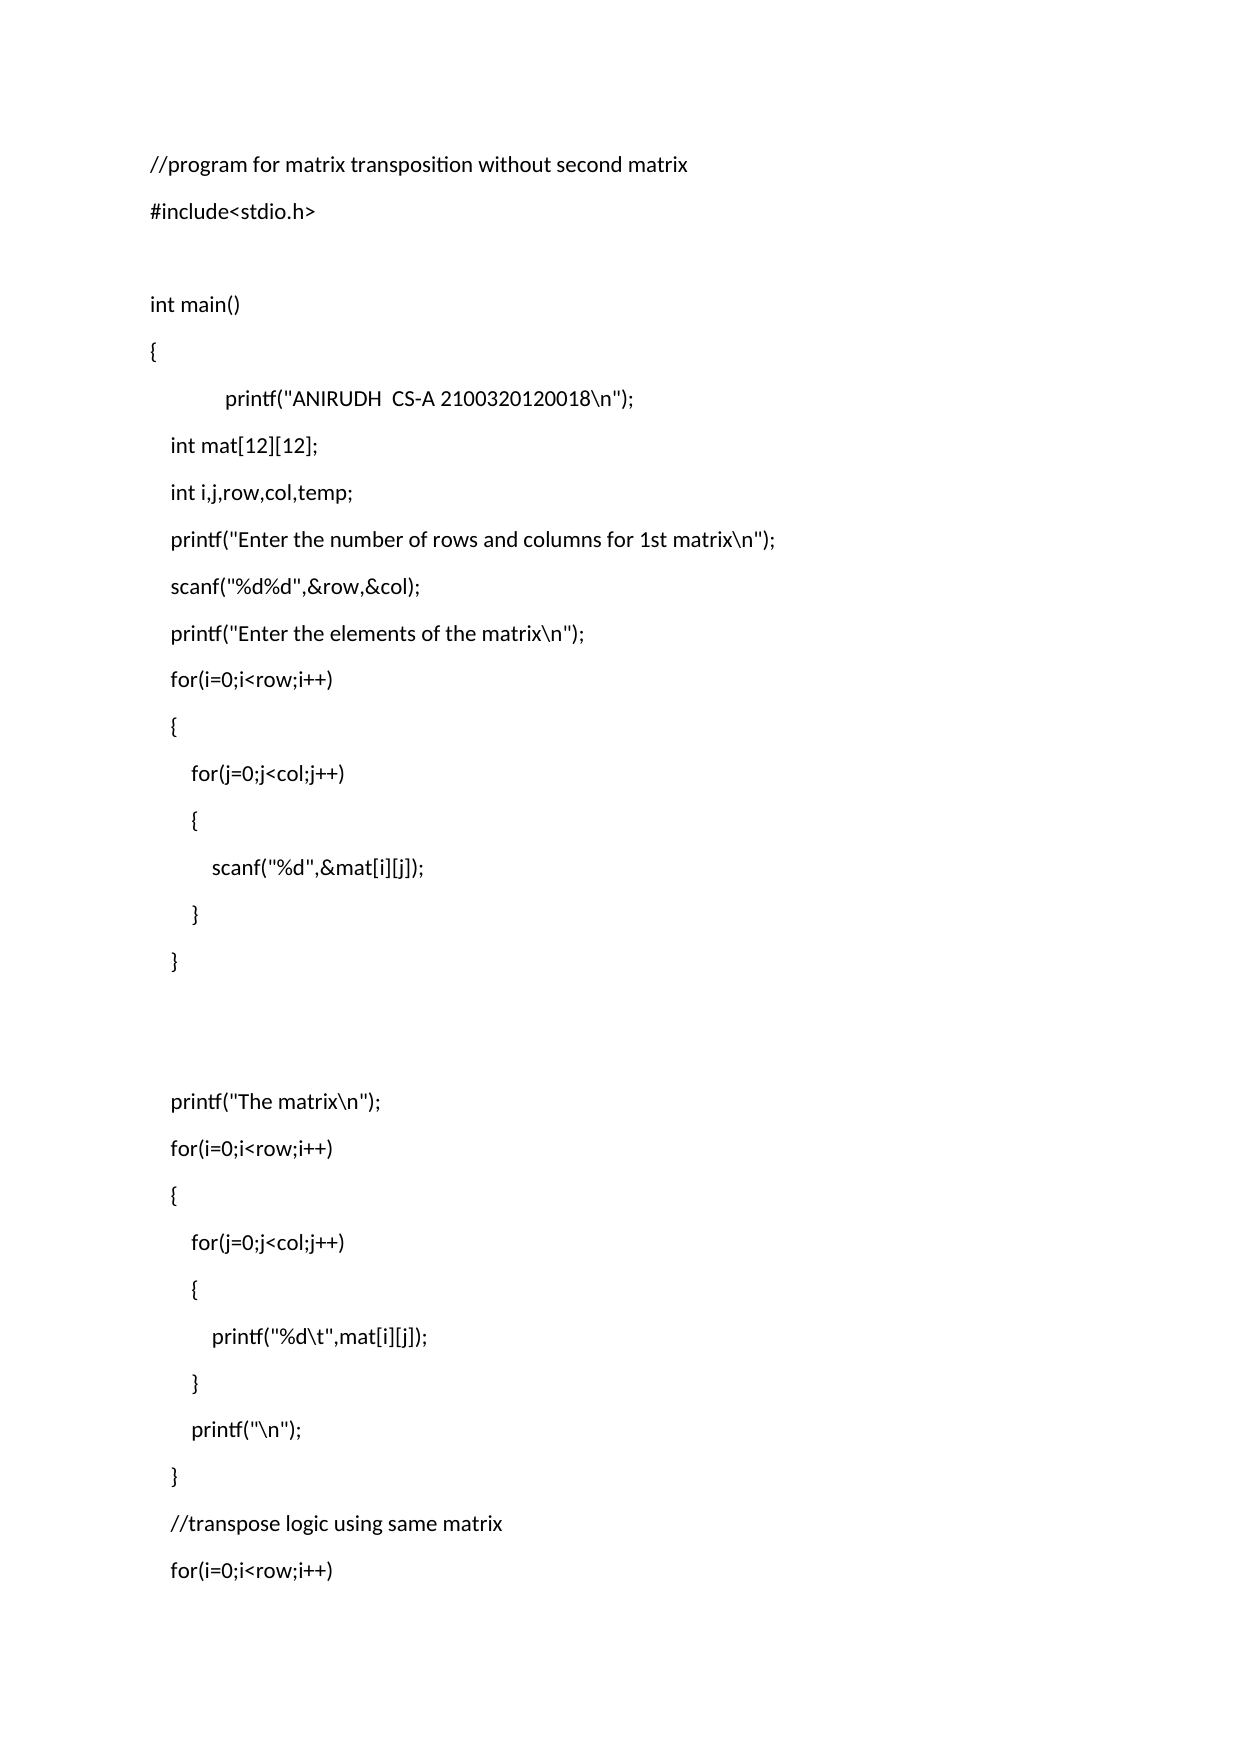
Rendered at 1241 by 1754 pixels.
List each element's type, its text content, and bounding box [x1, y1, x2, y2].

text #include<stdio.h> [150, 197, 1090, 225]
text for(i=0;i<row;i++) [150, 1556, 1090, 1584]
text } [150, 947, 1090, 975]
text } [150, 900, 1090, 928]
text //program for matrix transposition without second matrix [150, 150, 1090, 178]
text { [150, 1181, 1090, 1209]
text scanf("%d%d",&row,&col); [150, 572, 1090, 600]
text printf("Enter the number of rows and columns for 1st matrix\n"); [150, 525, 1090, 553]
text scanf("%d",&mat[i][j]); [150, 853, 1090, 881]
text printf("%d\t",mat[i][j]); [150, 1322, 1090, 1350]
text int mat[12][12]; [150, 431, 1090, 459]
text printf("ANIRUDH CS-A 2100320120018\n"); [150, 384, 1090, 412]
text //transpose logic using same matrix [150, 1509, 1090, 1537]
text { [150, 1275, 1090, 1303]
text int i,j,row,col,temp; [150, 478, 1090, 506]
text } [150, 1369, 1090, 1397]
text for(i=0;i<row;i++) [150, 666, 1090, 694]
text { [150, 806, 1090, 834]
text printf("The matrix\n"); [150, 1087, 1090, 1116]
text printf("Enter the elements of the matrix\n"); [150, 619, 1090, 647]
text for(j=0;j<col;j++) [150, 759, 1090, 787]
text { [150, 337, 1090, 366]
text printf("\n"); [150, 1416, 1090, 1444]
text for(j=0;j<col;j++) [150, 1228, 1090, 1256]
text { [150, 712, 1090, 741]
text int main() [150, 291, 1090, 319]
text for(i=0;i<row;i++) [150, 1134, 1090, 1162]
text } [150, 1462, 1090, 1491]
